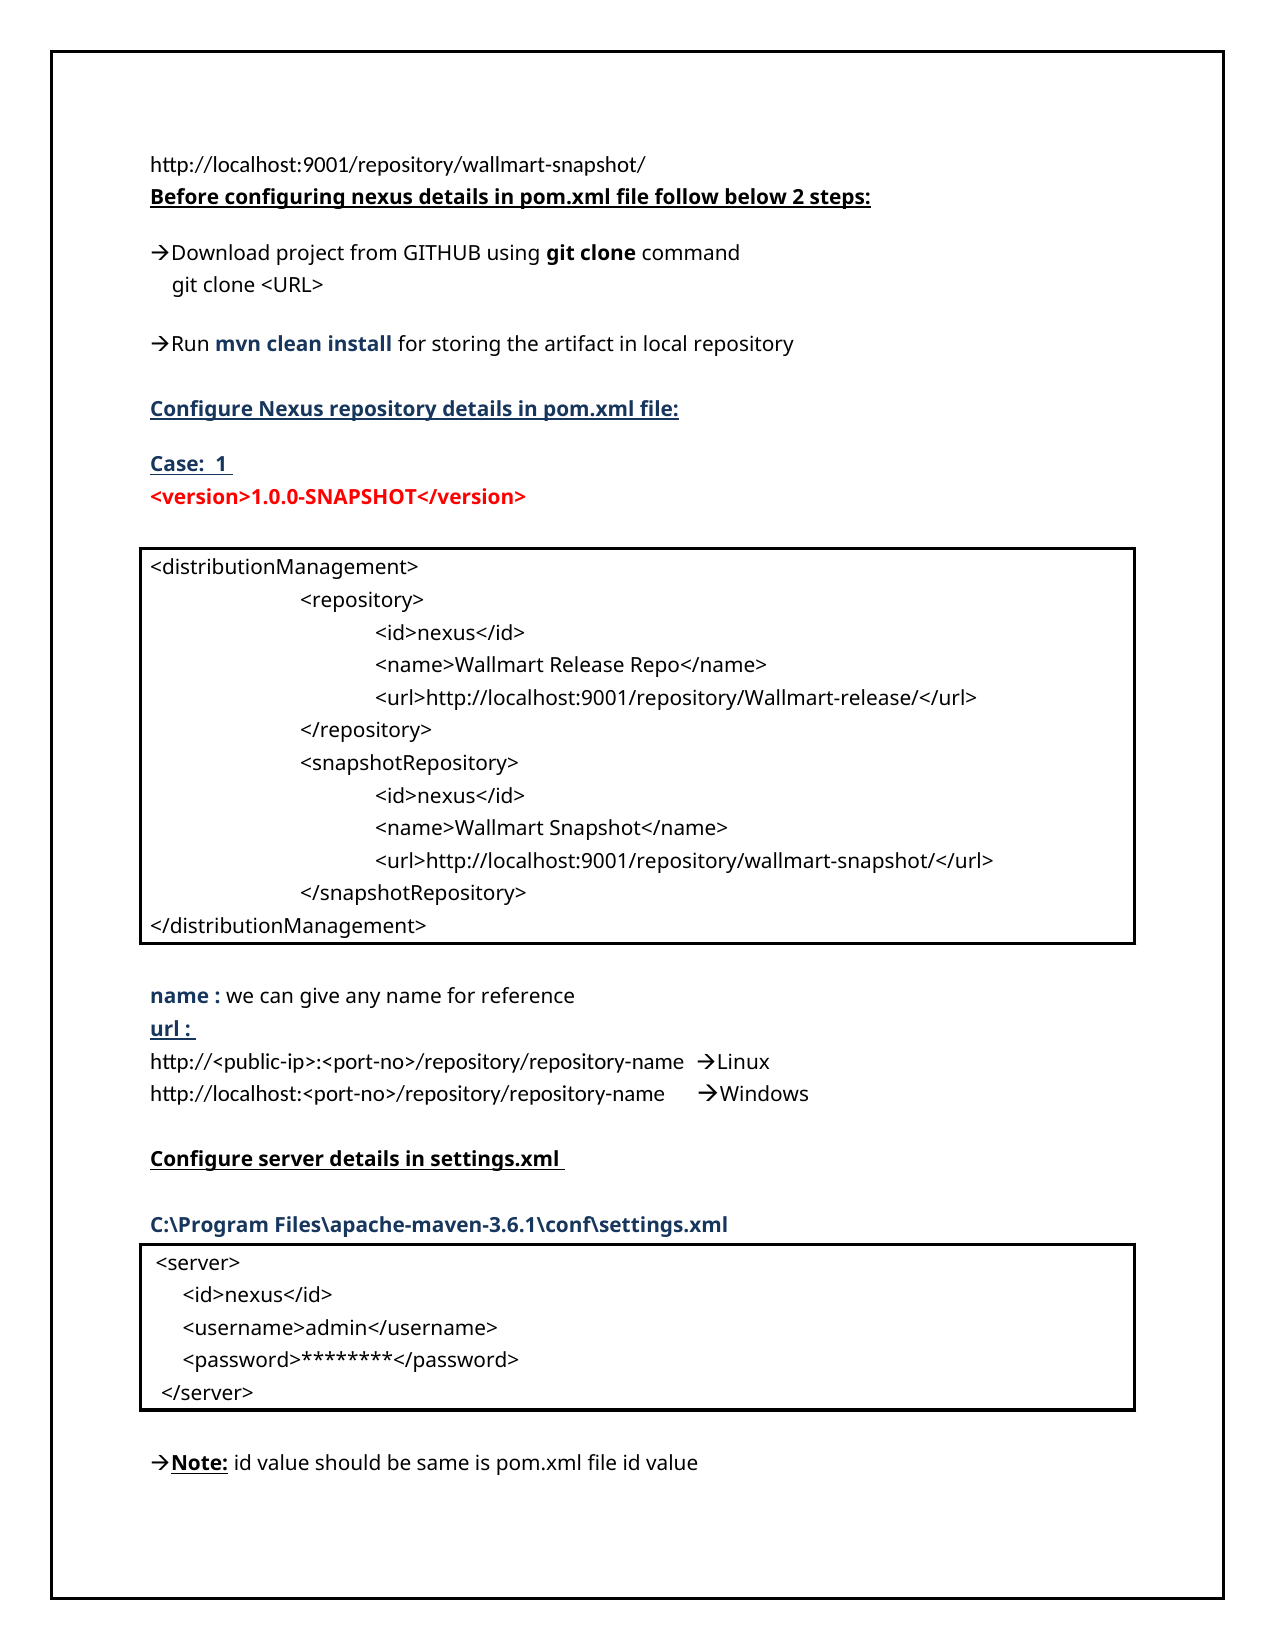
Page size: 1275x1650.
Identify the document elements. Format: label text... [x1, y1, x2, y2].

text Configure server details in settings.xml [150, 1144, 1125, 1173]
text http://localhost:9001/repository/wallmart-snapshot/ [150, 150, 1125, 178]
text <id>nexus</id> [142, 1275, 1133, 1308]
text <url>http://localhost:9001/repository/Wallmart-release/</url> [142, 678, 1133, 710]
text Note: id value should be same is pom.xml file id value [150, 1448, 1125, 1477]
text <server> [142, 1246, 1133, 1275]
text <id>nexus</id> [142, 612, 1133, 645]
text <distributionManagement> [142, 550, 1133, 580]
text <snapshotRepository> [142, 743, 1133, 776]
text http://<public-ip>:<port-no>/repository/repository-name Linux [150, 1047, 1125, 1075]
text <password>********</password> [142, 1340, 1133, 1373]
text <name>Wallmart Snapshot</name> [142, 808, 1133, 841]
text Before configuring nexus details in pom.xml file follow below 2 steps: [150, 182, 1125, 211]
text http://localhost:<port-no>/repository/repository-name Windows [150, 1079, 1125, 1108]
text <username>admin</username> [142, 1308, 1133, 1340]
text name : we can give any name for reference [150, 982, 1125, 1010]
text git clone <URL> [150, 270, 1125, 299]
text <name>Wallmart Release Repo</name> [142, 645, 1133, 678]
text url : [150, 1014, 1125, 1043]
text </distributionManagement> [142, 906, 1133, 942]
text <id>nexus</id> [142, 776, 1133, 808]
text Run mvn clean install for storing the artifact in local repository [150, 329, 1125, 357]
text <url>http://localhost:9001/repository/wallmart-snapshot/</url> [142, 841, 1133, 873]
text </repository> [142, 710, 1133, 743]
text </snapshotRepository> [142, 873, 1133, 906]
text Download project from GITHUB using git clone command [150, 238, 1125, 266]
text <repository> [142, 580, 1133, 612]
text C:\Program Files\apache-maven-3.6.1\conf\settings.xml [150, 1210, 1125, 1238]
text Configure Nexus repository details in pom.xml file: [150, 394, 1125, 422]
text <version>1.0.0-SNAPSHOT</version> [150, 482, 1125, 511]
text Case: 1 [150, 449, 1125, 478]
text </server> [142, 1373, 1133, 1408]
